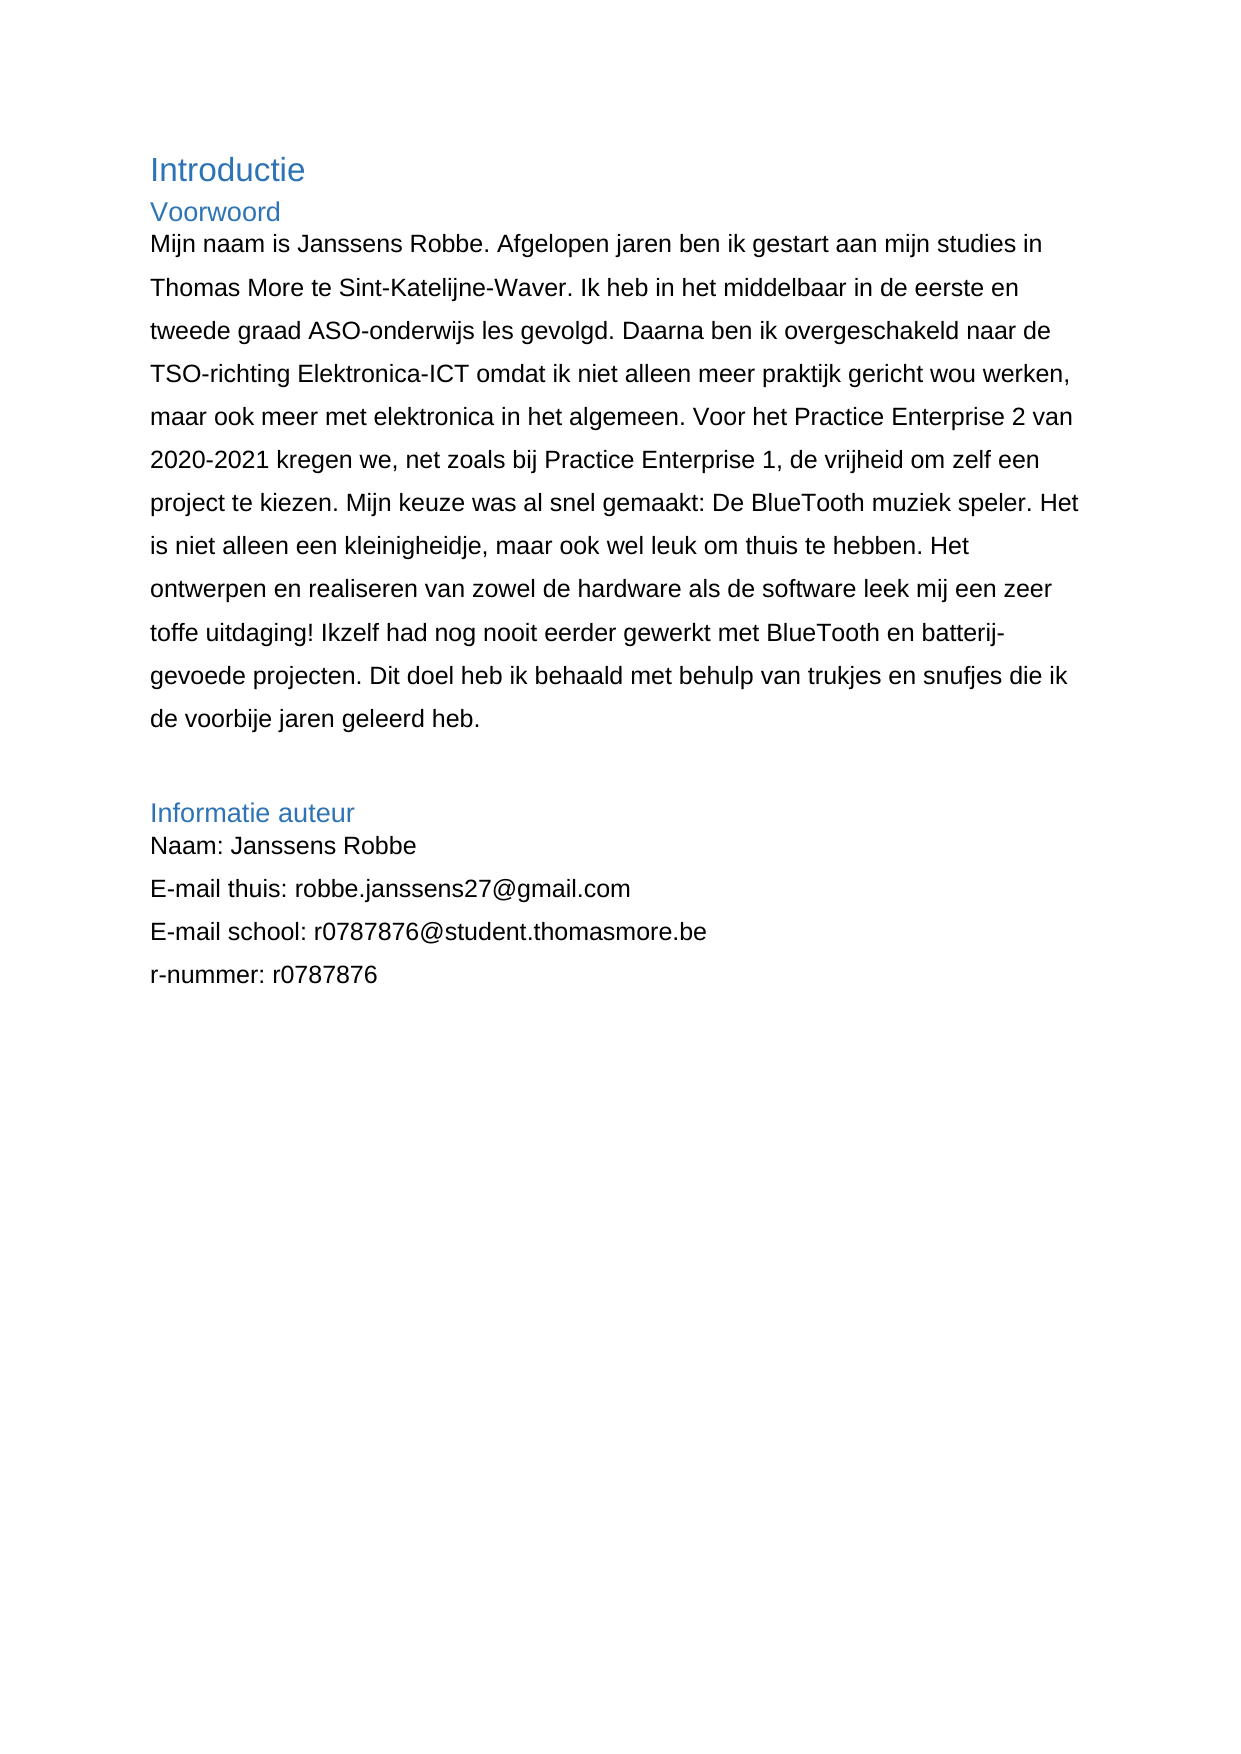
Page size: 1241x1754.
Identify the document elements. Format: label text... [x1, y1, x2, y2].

subtitle Introductie [150, 150, 1090, 188]
text Naam: Janssens Robbe E-mail thuis: robbe.janssens27@gmail.com E-mail school: r0787876@student.thomasmore.be r-nummer: r0787876 [150, 831, 1090, 989]
text Mijn naam is Janssens Robbe. Afgelopen jaren ben ik gestart aan mijn studies in Thomas More te Sint-Katelijne-Waver. Ik heb in het middelbaar in de eerste en tweede graad ASO-onderwijs les gevolgd. Daarna ben ik overgeschakeld naar de TSO-richting Elektronica-ICT omdat ik niet alleen meer praktijk gericht wou werken, maar ook meer met elektronica in het algemeen. Voor het Practice Enterprise 2 van 2020-2021 kregen we, net zoals bij Practice Enterprise 1, de vrijheid om zelf een project te kiezen. Mijn keuze was al snel gemaakt: De BlueTooth muziek speler. Het is niet alleen een kleinigheidje, maar ook wel leuk om thuis te hebben. Het ontwerpen en realiseren van zowel de hardware als de software leek mij een zeer toffe uitdaging! Ikzelf had nog nooit eerder gewerkt met BlueTooth en batterij-gevoede projecten. Dit doel heb ik behaald met behulp van trukjes en snufjes die ik de voorbije jaren geleerd heb. [150, 229, 1090, 732]
subtitle Informatie auteur [150, 763, 1090, 828]
subtitle Voorwoord [150, 196, 1090, 227]
